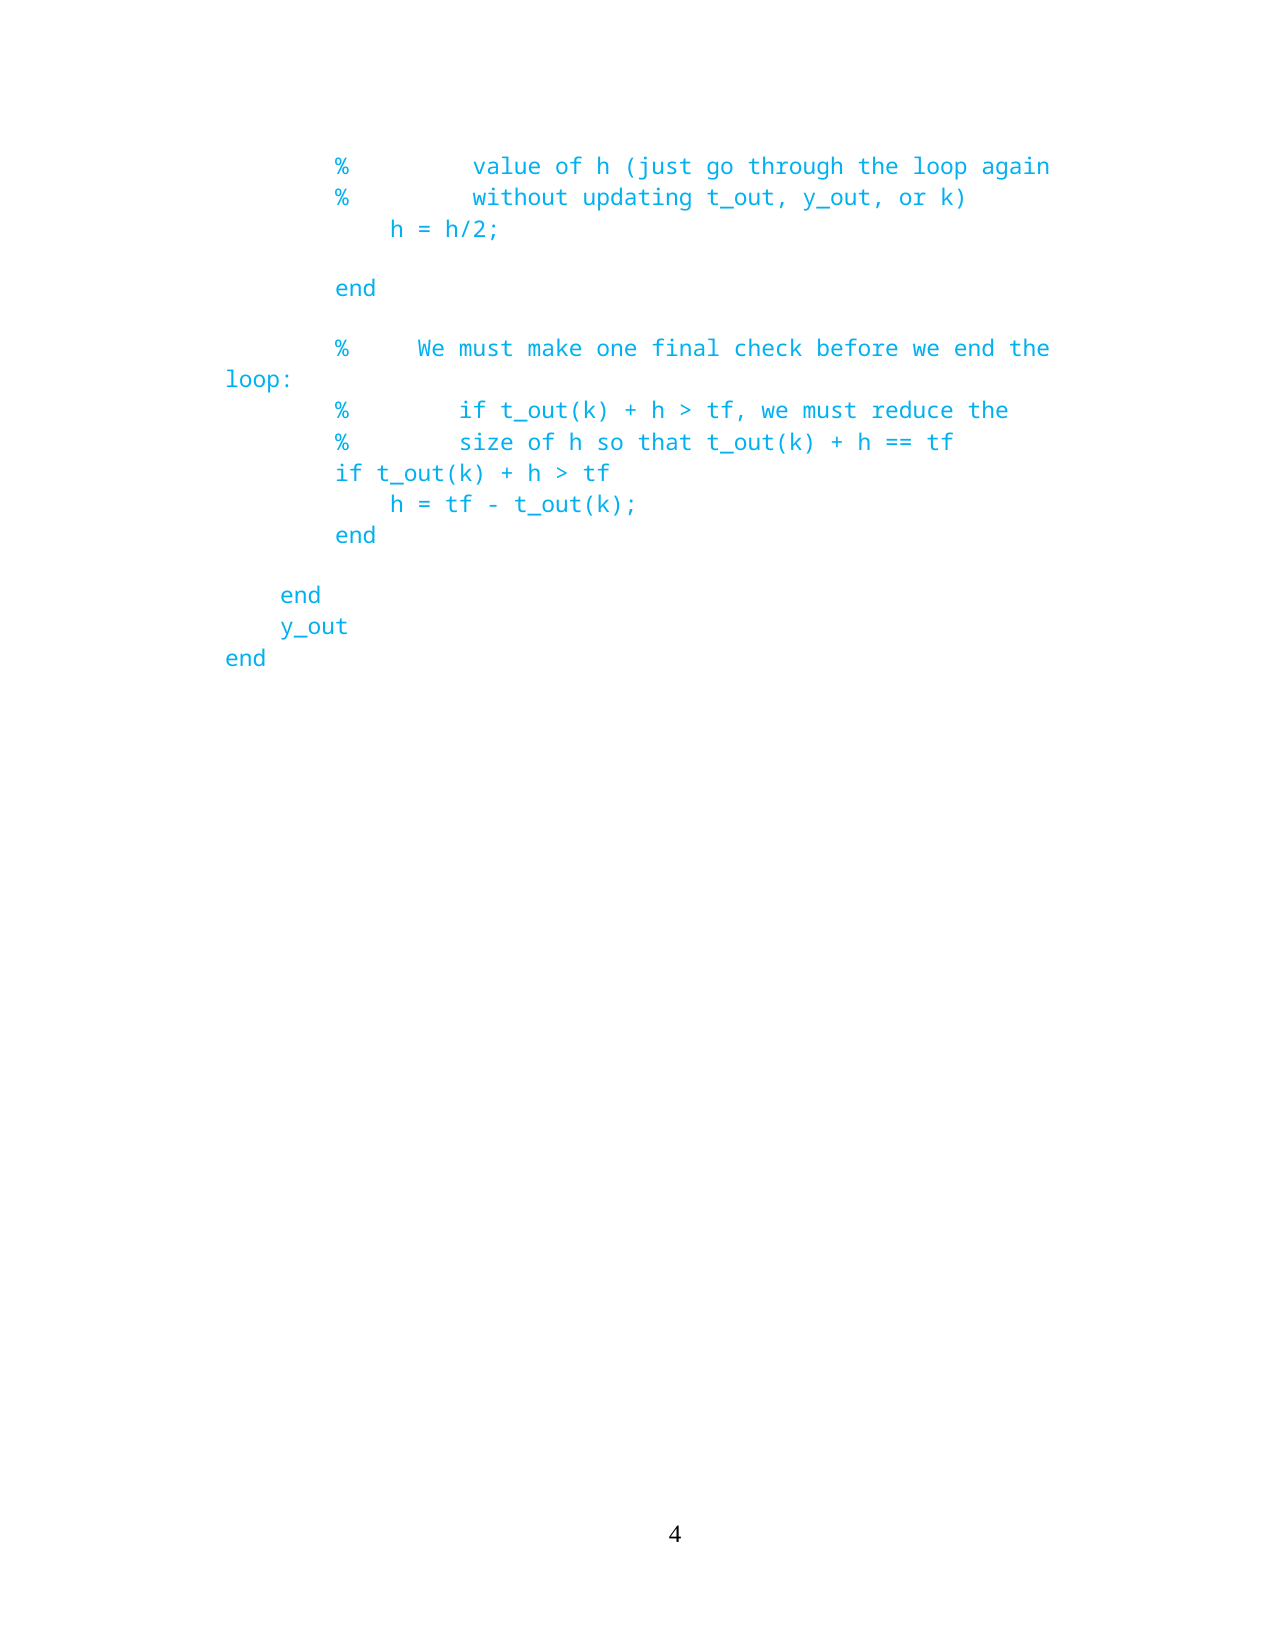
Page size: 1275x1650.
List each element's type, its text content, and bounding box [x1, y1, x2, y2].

text % size of h so that t_out(k) + h == tf [225, 426, 1125, 457]
text end [225, 642, 1125, 673]
text % We must make one final check before we end the loop: [225, 332, 1125, 394]
text end [225, 579, 1125, 610]
text % if t_out(k) + h > tf, we must reduce the [225, 394, 1125, 426]
text h = tf - t_out(k); [225, 488, 1125, 519]
text % value of h (just go through the loop again [225, 150, 1125, 181]
text if t_out(k) + h > tf [225, 457, 1125, 488]
text % without updating t_out, y_out, or k) [225, 181, 1125, 212]
text end [225, 519, 1125, 551]
text end [225, 272, 1125, 303]
text y_out [225, 610, 1125, 642]
text h = h/2; [225, 212, 1125, 244]
